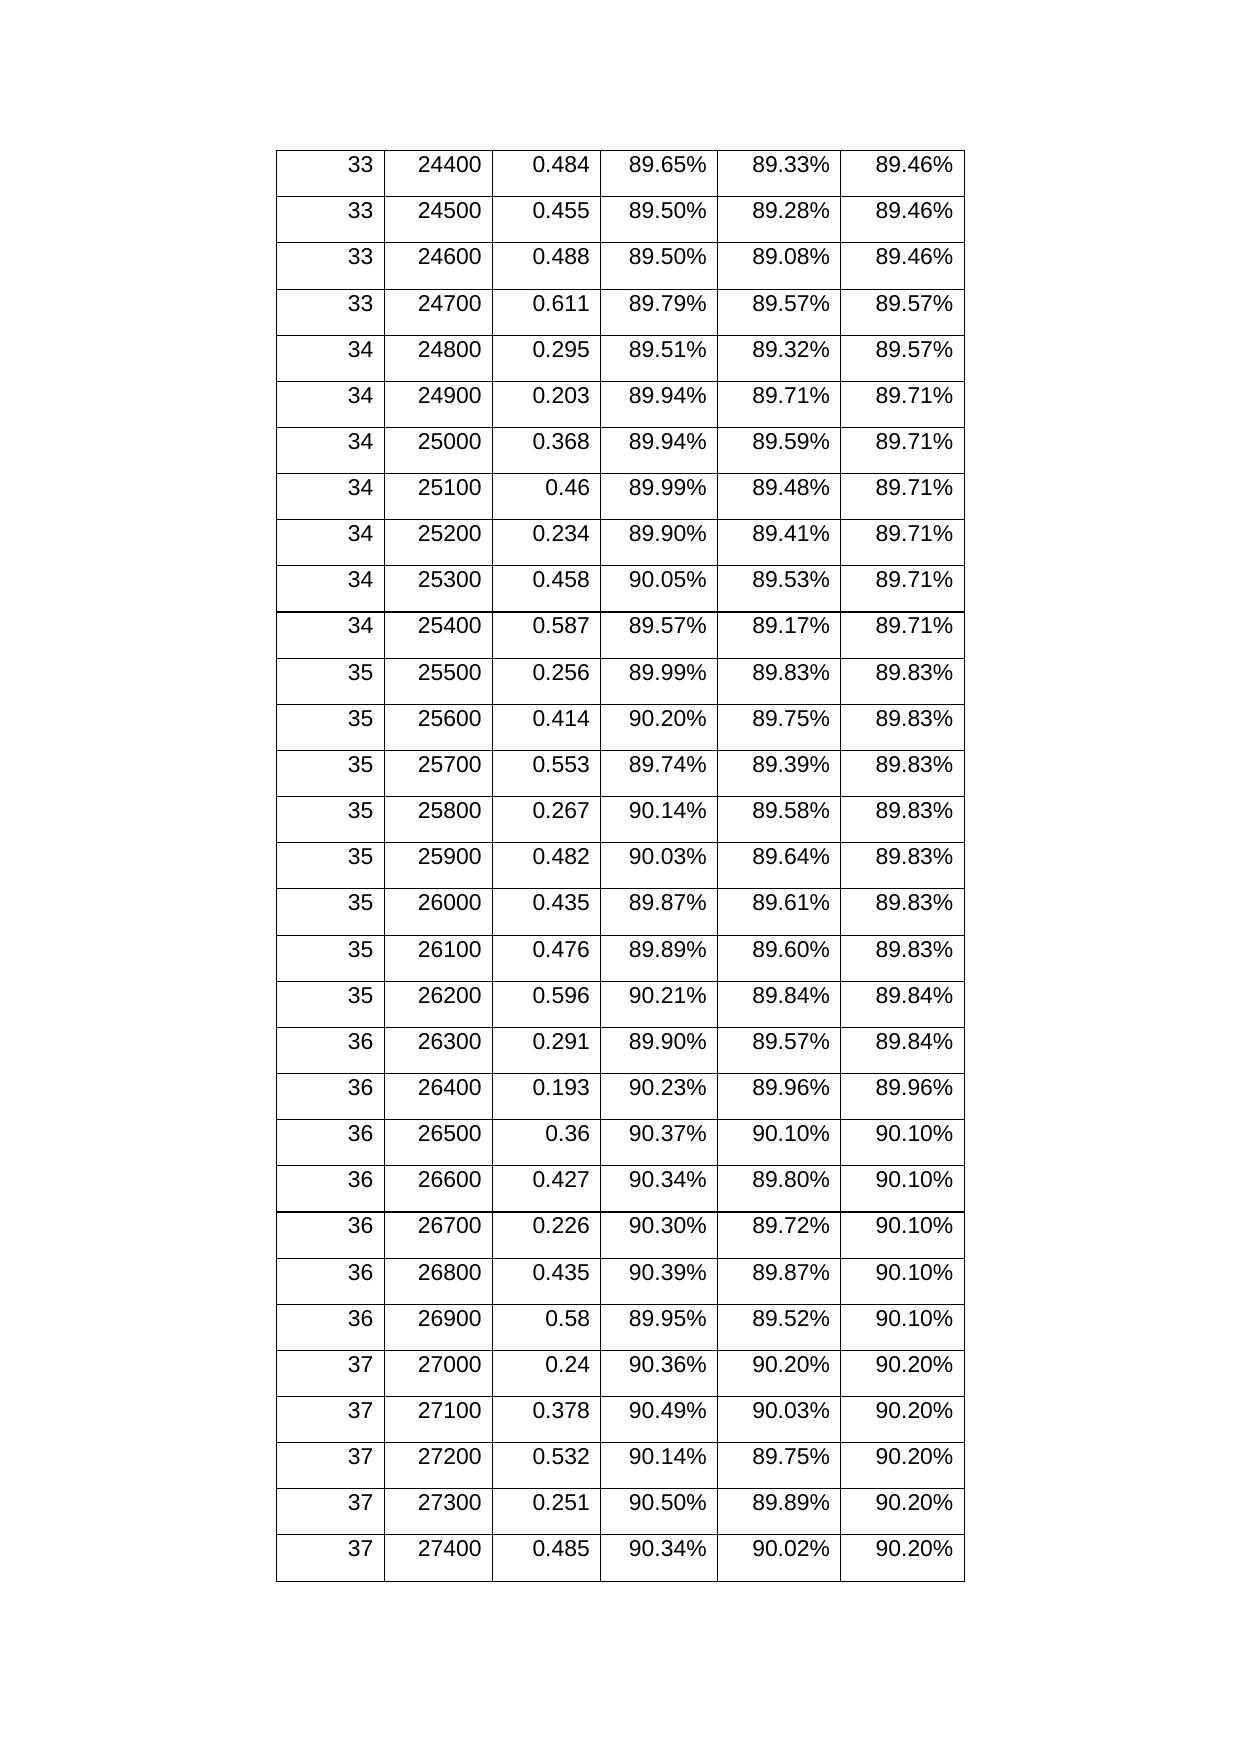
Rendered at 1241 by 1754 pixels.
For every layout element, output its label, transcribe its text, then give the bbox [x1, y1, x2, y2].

table_cell 24600 [385, 243, 492, 288]
table_cell 89.61% [718, 889, 840, 934]
table_cell 25400 [385, 613, 492, 658]
table_cell 0.267 [493, 797, 600, 842]
table_cell 89.59% [718, 428, 840, 473]
table_cell 89.84% [841, 1028, 964, 1073]
table_cell 0.24 [493, 1351, 600, 1396]
table_cell 89.57% [718, 290, 840, 334]
table_cell 90.37% [601, 1120, 717, 1165]
table_cell 89.46% [841, 151, 964, 196]
table_cell 0.611 [493, 290, 600, 334]
table_cell 0.226 [493, 1213, 600, 1257]
table_cell 89.83% [841, 751, 964, 796]
table_cell 33 [277, 290, 384, 334]
table_cell 33 [277, 243, 384, 288]
table_cell 89.99% [601, 474, 717, 519]
table_cell 90.34% [601, 1535, 717, 1581]
table_cell 0.251 [493, 1489, 600, 1534]
table_cell 35 [277, 751, 384, 796]
table_cell 89.84% [718, 982, 840, 1027]
table_cell 89.57% [601, 613, 717, 658]
table_cell 89.74% [601, 751, 717, 796]
table_cell 89.99% [601, 659, 717, 704]
table_cell 90.49% [601, 1397, 717, 1442]
table_cell 26100 [385, 936, 492, 981]
table_cell 37 [277, 1351, 384, 1396]
table_cell 26300 [385, 1028, 492, 1073]
table_cell 34 [277, 566, 384, 611]
table_cell 36 [277, 1213, 384, 1257]
table_cell 27200 [385, 1443, 492, 1488]
table_cell 89.71% [841, 428, 964, 473]
table_cell 90.05% [601, 566, 717, 611]
table_cell 90.10% [841, 1213, 964, 1257]
table_cell 89.75% [718, 705, 840, 750]
table_cell 90.20% [601, 705, 717, 750]
table_cell 90.10% [841, 1259, 964, 1304]
table_cell 0.256 [493, 659, 600, 704]
table_cell 89.57% [718, 1028, 840, 1073]
table_cell 89.83% [841, 705, 964, 750]
table_cell 89.94% [601, 382, 717, 427]
table_cell 26900 [385, 1305, 492, 1350]
table_cell 90.14% [601, 797, 717, 842]
table_cell 34 [277, 520, 384, 565]
table_cell 26600 [385, 1166, 492, 1211]
table_cell 0.368 [493, 428, 600, 473]
table_cell 33 [277, 197, 384, 242]
table_cell 0.291 [493, 1028, 600, 1073]
table_cell 25300 [385, 566, 492, 611]
table_cell 89.96% [718, 1074, 840, 1119]
table_cell 37 [277, 1535, 384, 1581]
table_cell 0.435 [493, 1259, 600, 1304]
table_cell 89.71% [841, 613, 964, 658]
table_cell 89.48% [718, 474, 840, 519]
table_cell 0.532 [493, 1443, 600, 1488]
table_cell 90.20% [841, 1397, 964, 1442]
table_cell 89.52% [718, 1305, 840, 1350]
table_cell 27400 [385, 1535, 492, 1581]
table_cell 24700 [385, 290, 492, 334]
table_cell 35 [277, 659, 384, 704]
table_cell 36 [277, 1259, 384, 1304]
table_cell 25100 [385, 474, 492, 519]
table_cell 89.95% [601, 1305, 717, 1350]
table_cell 89.83% [841, 659, 964, 704]
table_cell 90.36% [601, 1351, 717, 1396]
table_cell 89.08% [718, 243, 840, 288]
table_cell 89.75% [718, 1443, 840, 1488]
table_cell 34 [277, 382, 384, 427]
table_cell 89.71% [718, 382, 840, 427]
table_cell 35 [277, 843, 384, 888]
table_cell 0.458 [493, 566, 600, 611]
table_cell 89.50% [601, 243, 717, 288]
table_cell 89.71% [841, 474, 964, 519]
table_cell 90.39% [601, 1259, 717, 1304]
table_cell 35 [277, 705, 384, 750]
table_cell 0.485 [493, 1535, 600, 1581]
table_cell 25000 [385, 428, 492, 473]
table_cell 25900 [385, 843, 492, 888]
table_cell 90.03% [601, 843, 717, 888]
table_cell 37 [277, 1397, 384, 1442]
table_cell 27100 [385, 1397, 492, 1442]
table_cell 89.57% [841, 290, 964, 334]
table_cell 89.17% [718, 613, 840, 658]
table_cell 26500 [385, 1120, 492, 1165]
table_cell 37 [277, 1443, 384, 1488]
table_cell 89.83% [841, 843, 964, 888]
table_cell 90.23% [601, 1074, 717, 1119]
table_cell 26000 [385, 889, 492, 934]
table_cell 25200 [385, 520, 492, 565]
table_cell 89.46% [841, 197, 964, 242]
table_cell 89.51% [601, 336, 717, 381]
table_cell 0.295 [493, 336, 600, 381]
table_cell 90.34% [601, 1166, 717, 1211]
table_cell 89.94% [601, 428, 717, 473]
table_cell 89.64% [718, 843, 840, 888]
table_cell 0.427 [493, 1166, 600, 1211]
table_cell 0.455 [493, 197, 600, 242]
table_cell 89.60% [718, 936, 840, 981]
table_cell 37 [277, 1489, 384, 1534]
table_cell 90.20% [841, 1351, 964, 1396]
table_cell 90.10% [841, 1166, 964, 1211]
table_cell 89.83% [841, 797, 964, 842]
table_cell 25800 [385, 797, 492, 842]
table_cell 36 [277, 1028, 384, 1073]
table_cell 89.80% [718, 1166, 840, 1211]
table_cell 24400 [385, 151, 492, 196]
table_cell 25600 [385, 705, 492, 750]
table_cell 89.58% [718, 797, 840, 842]
table_cell 89.96% [841, 1074, 964, 1119]
table_cell 0.476 [493, 936, 600, 981]
table_cell 89.83% [841, 889, 964, 934]
table_cell 0.378 [493, 1397, 600, 1442]
table_cell 89.65% [601, 151, 717, 196]
table_cell 35 [277, 982, 384, 1027]
table_cell 0.193 [493, 1074, 600, 1119]
table_cell 89.39% [718, 751, 840, 796]
table_cell 90.10% [718, 1120, 840, 1165]
table_cell 89.72% [718, 1213, 840, 1257]
table_cell 35 [277, 936, 384, 981]
table_cell 0.488 [493, 243, 600, 288]
table_cell 89.87% [718, 1259, 840, 1304]
table_cell 90.50% [601, 1489, 717, 1534]
table_cell 36 [277, 1305, 384, 1350]
table_cell 89.79% [601, 290, 717, 334]
table_cell 90.10% [841, 1120, 964, 1165]
table_cell 34 [277, 336, 384, 381]
table_cell 27300 [385, 1489, 492, 1534]
table_cell 89.87% [601, 889, 717, 934]
table_cell 0.484 [493, 151, 600, 196]
table_cell 89.50% [601, 197, 717, 242]
table_cell 0.414 [493, 705, 600, 750]
table_cell 0.587 [493, 613, 600, 658]
table_cell 89.89% [718, 1489, 840, 1534]
table_cell 0.553 [493, 751, 600, 796]
table_cell 89.71% [841, 520, 964, 565]
table_cell 0.234 [493, 520, 600, 565]
table_cell 34 [277, 613, 384, 658]
table_cell 36 [277, 1074, 384, 1119]
table_cell 89.71% [841, 566, 964, 611]
table_cell 25500 [385, 659, 492, 704]
table_cell 24900 [385, 382, 492, 427]
table_cell 89.28% [718, 197, 840, 242]
table_cell 89.53% [718, 566, 840, 611]
table_cell 90.20% [841, 1535, 964, 1581]
table_cell 89.90% [601, 520, 717, 565]
table_cell 27000 [385, 1351, 492, 1396]
table_cell 89.41% [718, 520, 840, 565]
table_cell 89.90% [601, 1028, 717, 1073]
table_cell 89.71% [841, 382, 964, 427]
table_cell 0.46 [493, 474, 600, 519]
table_cell 89.83% [718, 659, 840, 704]
table_cell 89.46% [841, 243, 964, 288]
table_cell 35 [277, 797, 384, 842]
table_cell 0.435 [493, 889, 600, 934]
table_cell 90.20% [841, 1489, 964, 1534]
table_cell 26800 [385, 1259, 492, 1304]
table_cell 89.57% [841, 336, 964, 381]
table_cell 26700 [385, 1213, 492, 1257]
table_cell 26400 [385, 1074, 492, 1119]
table_cell 89.89% [601, 936, 717, 981]
table_cell 90.03% [718, 1397, 840, 1442]
table_cell 90.20% [841, 1443, 964, 1488]
table_cell 25700 [385, 751, 492, 796]
table_cell 90.10% [841, 1305, 964, 1350]
table_cell 90.21% [601, 982, 717, 1027]
table_cell 36 [277, 1120, 384, 1165]
table_cell 35 [277, 889, 384, 934]
table_cell 33 [277, 151, 384, 196]
table_cell 34 [277, 474, 384, 519]
table_cell 0.482 [493, 843, 600, 888]
table_cell 89.33% [718, 151, 840, 196]
table_cell 0.36 [493, 1120, 600, 1165]
table_cell 24800 [385, 336, 492, 381]
table_cell 24500 [385, 197, 492, 242]
table_cell 90.02% [718, 1535, 840, 1581]
table_cell 90.14% [601, 1443, 717, 1488]
table_cell 0.596 [493, 982, 600, 1027]
table_cell 90.30% [601, 1213, 717, 1257]
table_cell 0.203 [493, 382, 600, 427]
table_cell 34 [277, 428, 384, 473]
table_cell 26200 [385, 982, 492, 1027]
table_cell 89.84% [841, 982, 964, 1027]
table_cell 0.58 [493, 1305, 600, 1350]
table_cell 89.32% [718, 336, 840, 381]
table_cell 89.83% [841, 936, 964, 981]
table_cell 36 [277, 1166, 384, 1211]
table_cell 90.20% [718, 1351, 840, 1396]
